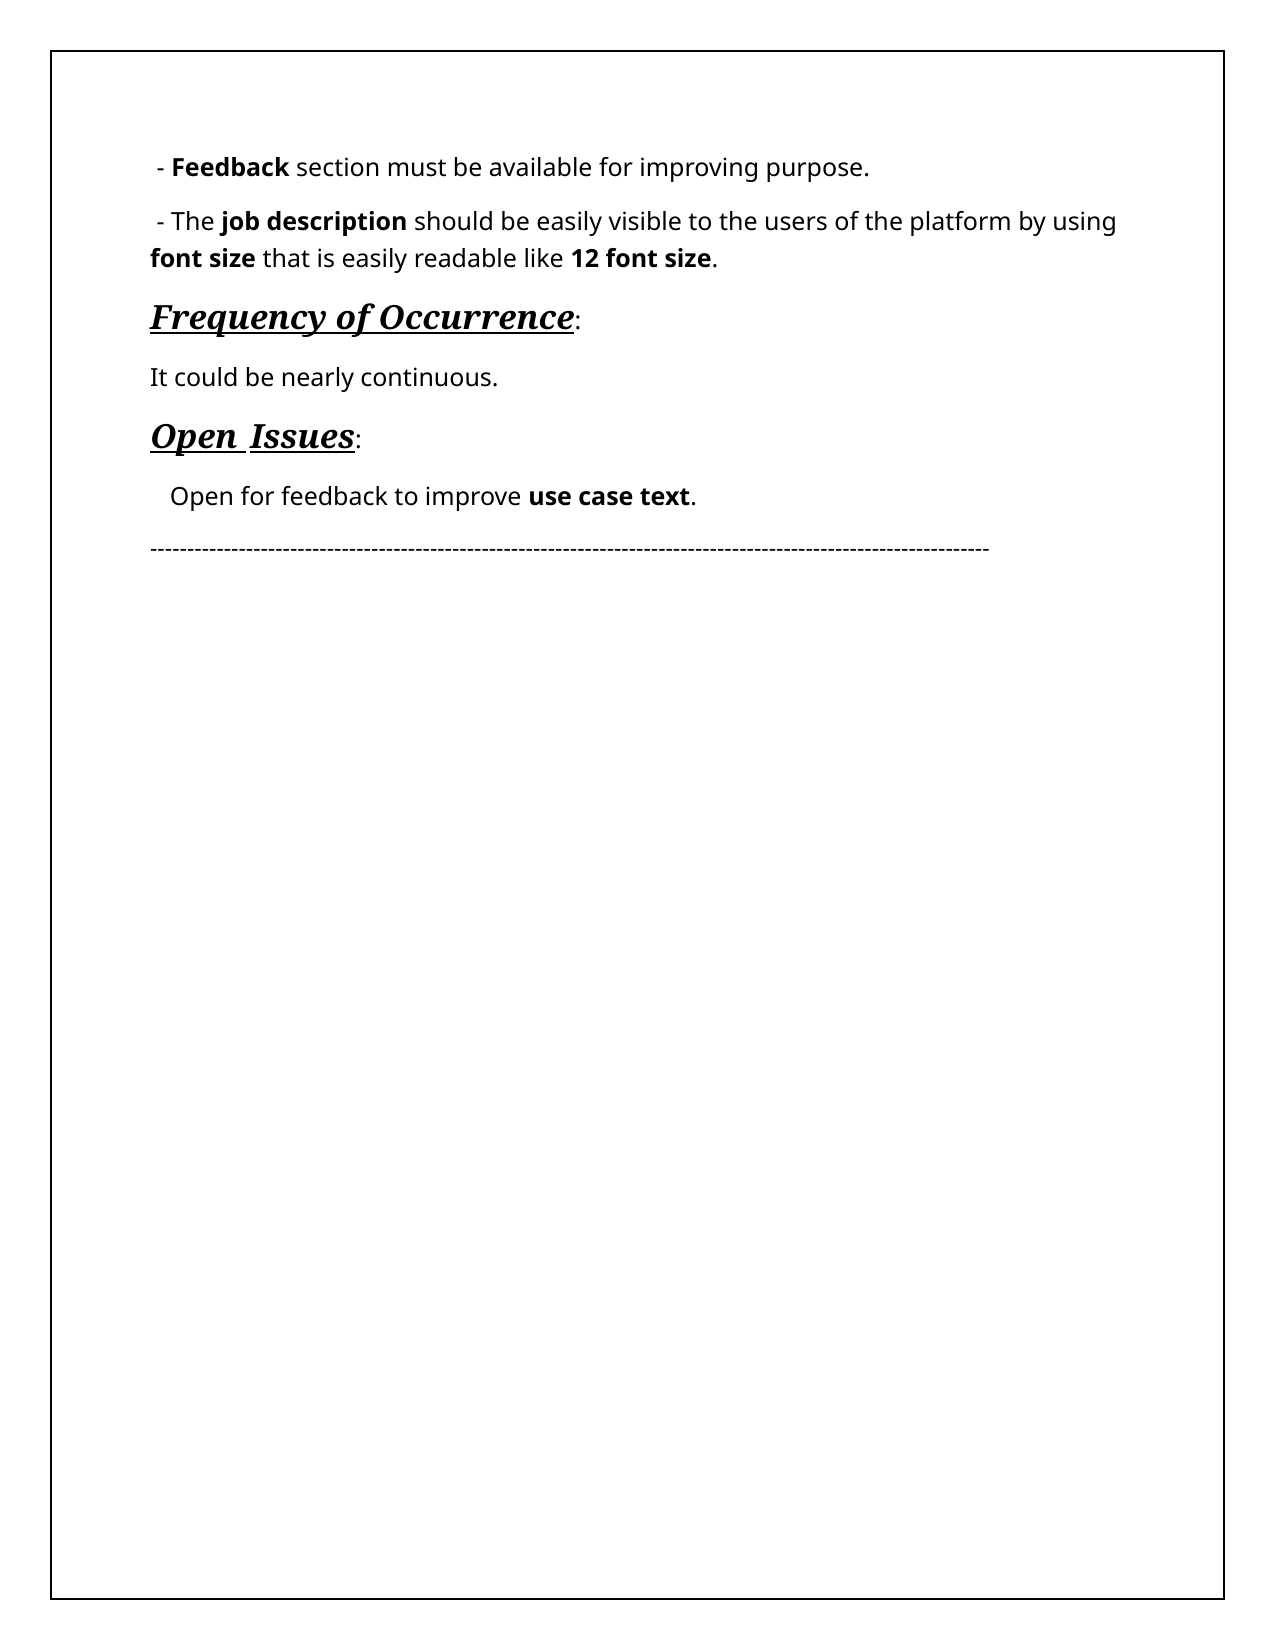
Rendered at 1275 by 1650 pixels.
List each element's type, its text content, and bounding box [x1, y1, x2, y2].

text ------------------------------------------------------------------------------------------------------------------ [150, 532, 1125, 563]
text Open Issues: [150, 413, 1125, 458]
text - The job description should be easily visible to the users of the platform by using font size that is easily readable like 12 font size. [150, 203, 1125, 274]
text Frequency of Occurrence: [150, 294, 1125, 339]
text - Feedback section must be available for improving purpose. [150, 150, 1125, 184]
text Open for feedback to improve use case text. [150, 478, 1125, 512]
text It could be nearly continuous. [150, 359, 1125, 393]
